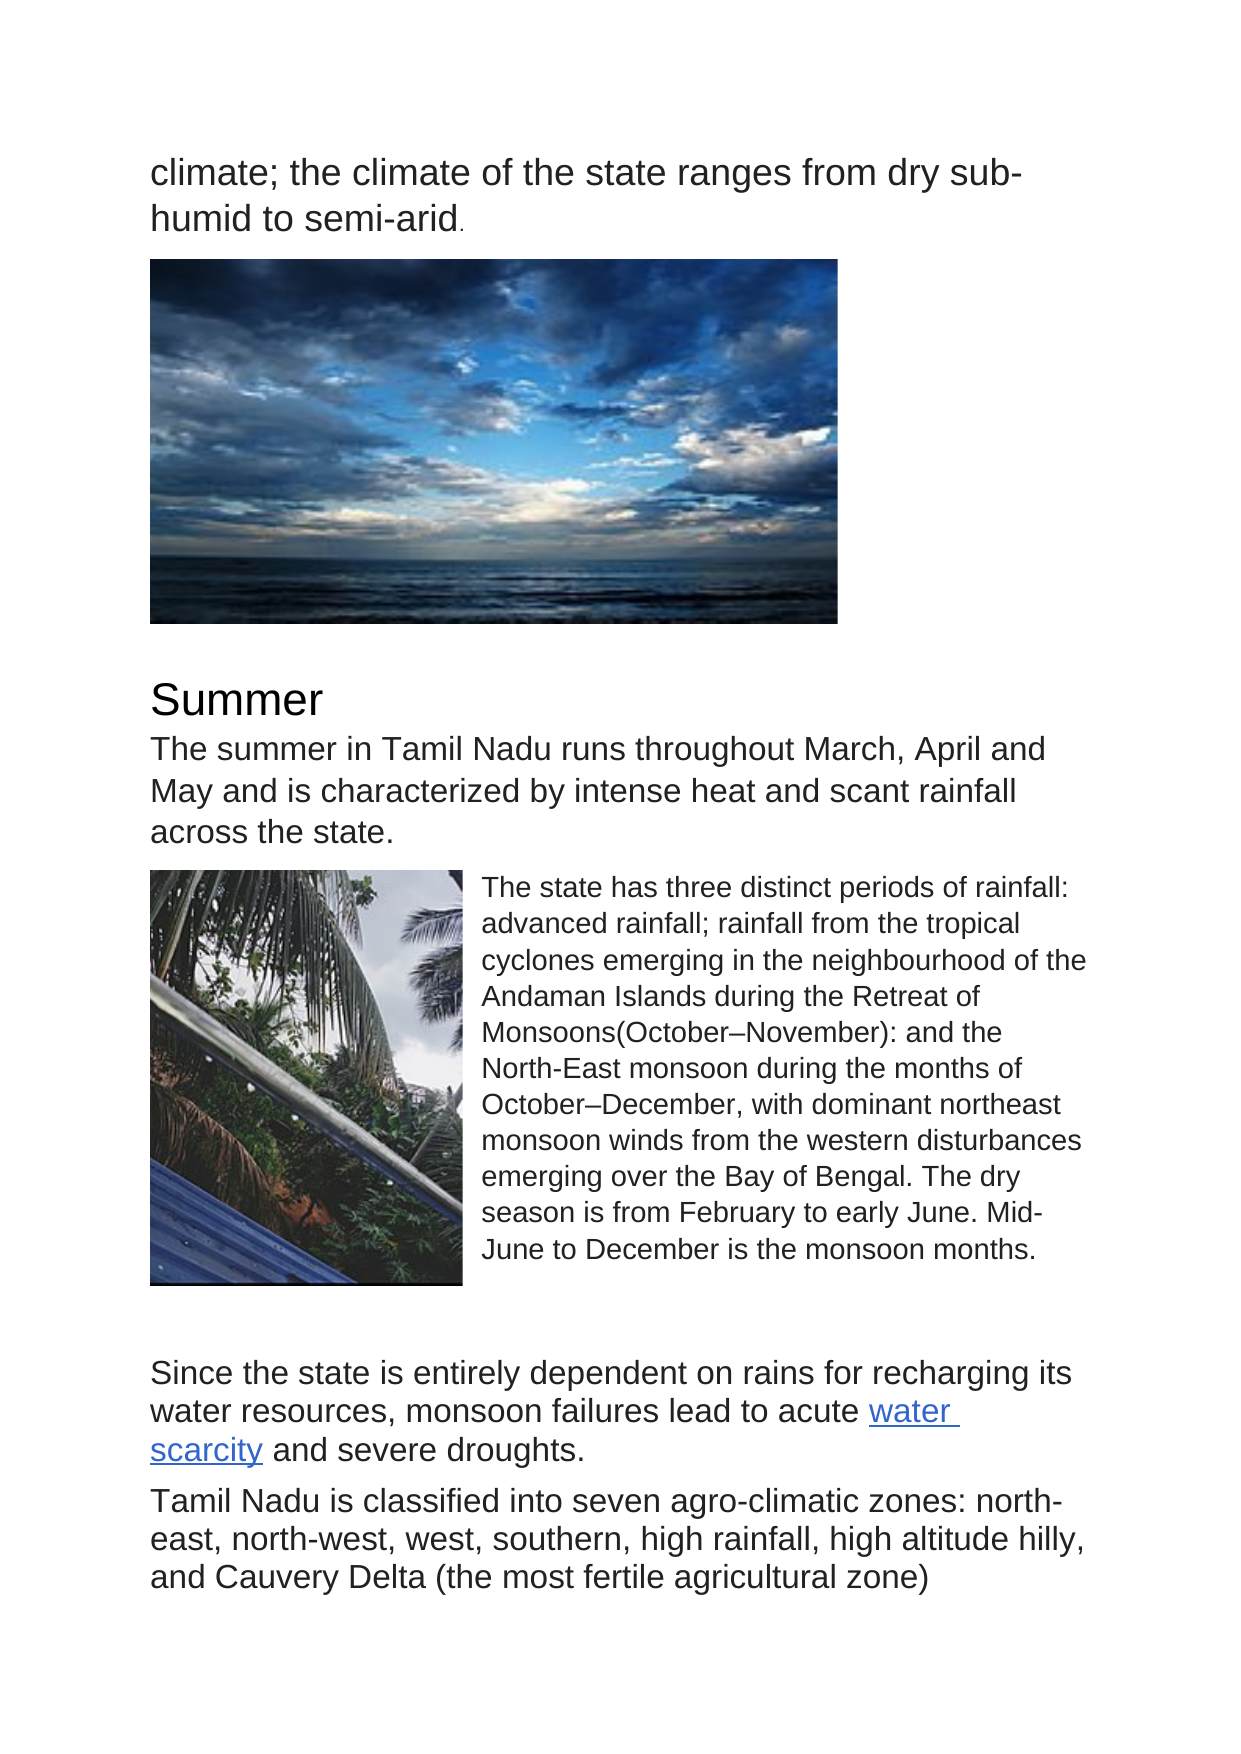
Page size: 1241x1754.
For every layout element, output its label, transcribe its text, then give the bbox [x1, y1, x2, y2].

picture [150, 870, 463, 1286]
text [150, 150, 1090, 240]
text Since the state is entirely dependent on rains for recharging its water resources, monsoon failures lead to acute water scarcity and severe droughts. [150, 1353, 1090, 1468]
picture [150, 259, 838, 624]
text Tamil Nadu is classified into seven agro-climatic zones: north-east, north-west, west, southern, high rainfall, high altitude hilly, and Cauvery Delta (the most fertile agricultural zone) [150, 1481, 1090, 1596]
subtitle Summer [150, 672, 1090, 725]
text The state has three distinct periods of rainfall: advanced rainfall; rainfall from the tropical cyclones emerging in the neighbourhood of the Andaman Islands during the Retreat of Monsoons(October–November): and the North-East monsoon during the months of October–December, with dominant northeast monsoon winds from the western disturbances emerging over the Bay of Bengal. The dry season is from February to early June. Mid-June to December is the monsoon months. [463, 870, 1090, 1265]
text The summer in Tamil Nadu runs throughout March, April and May and is characterized by intense heat and scant rainfall across the state. [150, 729, 1090, 851]
